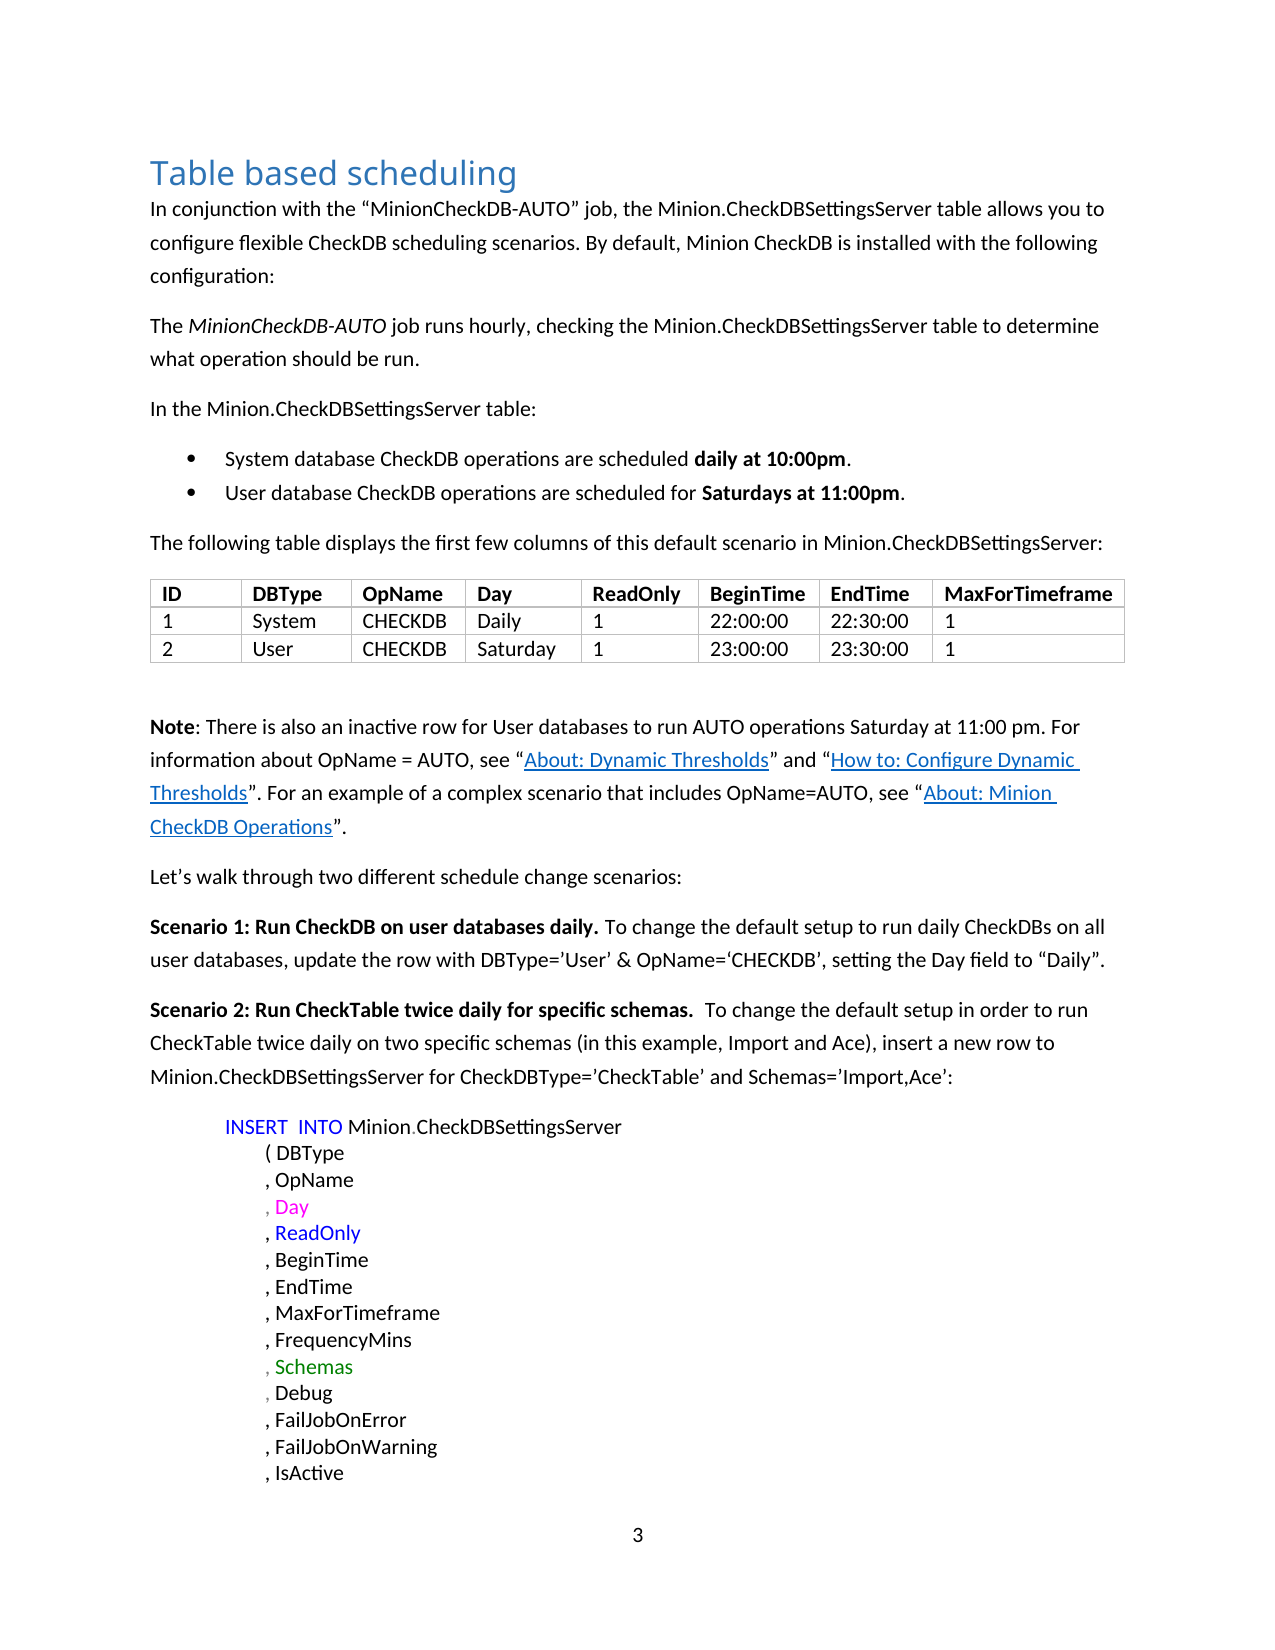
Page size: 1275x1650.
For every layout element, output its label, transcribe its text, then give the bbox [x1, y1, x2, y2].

text ( DBType [225, 1139, 1125, 1166]
text INSERT INTO Minion.CheckDBSettingsServer [225, 1113, 1125, 1139]
table_cell 1 [933, 608, 1124, 634]
table_cell User [242, 635, 351, 662]
text , MaxForTimeframe [225, 1299, 1125, 1326]
table_cell System [242, 608, 351, 634]
table_cell 2 [151, 635, 241, 662]
table_cell 1 [933, 635, 1124, 662]
list In the Minion.CheckDBSettingsServer table: [150, 395, 1125, 422]
text In conjunction with the “MinionCheckDB-AUTO” job, the Minion.CheckDBSettingsServer table allows you to configure flexible CheckDB scheduling scenarios. By default, Minion CheckDB is installed with the following configuration: [150, 195, 1125, 289]
text , OpName [225, 1166, 1125, 1193]
text The following table displays the first few columns of this default scenario in Minion.CheckDBSettingsServer: [150, 529, 1125, 555]
table_header EndTime [820, 580, 932, 606]
text , Debug [225, 1379, 1125, 1406]
text , Schemas [225, 1353, 1125, 1379]
text Note: There is also an inactive row for User databases to run AUTO operations Saturday at 11:00 pm. For information about OpName = AUTO, see “About: Dynamic Thresholds” and “How to: Configure Dynamic Thresholds”. For an example of a complex scenario that includes OpName=AUTO, see “About: Minion CheckDB Operations”. [150, 713, 1125, 839]
table_cell Daily [466, 608, 581, 634]
text , FrequencyMins [225, 1326, 1125, 1353]
text , ReadOnly [225, 1219, 1125, 1246]
table_cell 22:30:00 [820, 608, 932, 634]
table_cell 1 [582, 635, 698, 662]
text , FailJobOnError [225, 1406, 1125, 1433]
table_cell CHECKDB [352, 608, 465, 634]
table_cell 23:30:00 [820, 635, 932, 662]
table_cell 22:00:00 [699, 608, 819, 634]
text , IsActive [225, 1459, 1125, 1486]
list User database CheckDB operations are scheduled for Saturdays at 11:00pm. [187, 479, 1125, 505]
text The MinionCheckDB-AUTO job runs hourly, checking the Minion.CheckDBSettingsServer table to determine what operation should be run. [150, 312, 1125, 372]
table_header DBType [242, 580, 351, 606]
table_header ReadOnly [582, 580, 698, 606]
text , FailJobOnWarning [225, 1433, 1125, 1459]
table_header MaxForTimeframe [933, 580, 1124, 606]
table_cell 23:00:00 [699, 635, 819, 662]
table_header BeginTime [699, 580, 819, 606]
text , EndTime [225, 1273, 1125, 1299]
list System database CheckDB operations are scheduled daily at 10:00pm. [187, 445, 1125, 472]
table_cell 1 [582, 608, 698, 634]
table_header Day [466, 580, 581, 606]
table_cell 1 [151, 608, 241, 634]
text Let’s walk through two different schedule change scenarios: [150, 863, 1125, 889]
table_header ID [151, 580, 241, 606]
text Scenario 1: Run CheckDB on user databases daily. To change the default setup to run daily CheckDBs on all user databases, update the row with DBType=’User’ & OpName=‘CHECKDB’, setting the Day field to “Daily”. [150, 913, 1125, 973]
text , BeginTime [225, 1246, 1125, 1273]
text , Day [225, 1193, 1125, 1219]
text Scenario 2: Run CheckTable twice daily for specific schemas. To change the default setup in order to run CheckTable twice daily on two specific schemas (in this example, Import and Ace), insert a new row to Minion.CheckDBSettingsServer for CheckDBType=’CheckTable’ and Schemas=’Import,Ace’: [150, 996, 1125, 1089]
table_header OpName [352, 580, 465, 606]
table_cell CHECKDB [352, 635, 465, 662]
subtitle Table based scheduling [150, 150, 1125, 195]
table_cell Saturday [466, 635, 581, 662]
